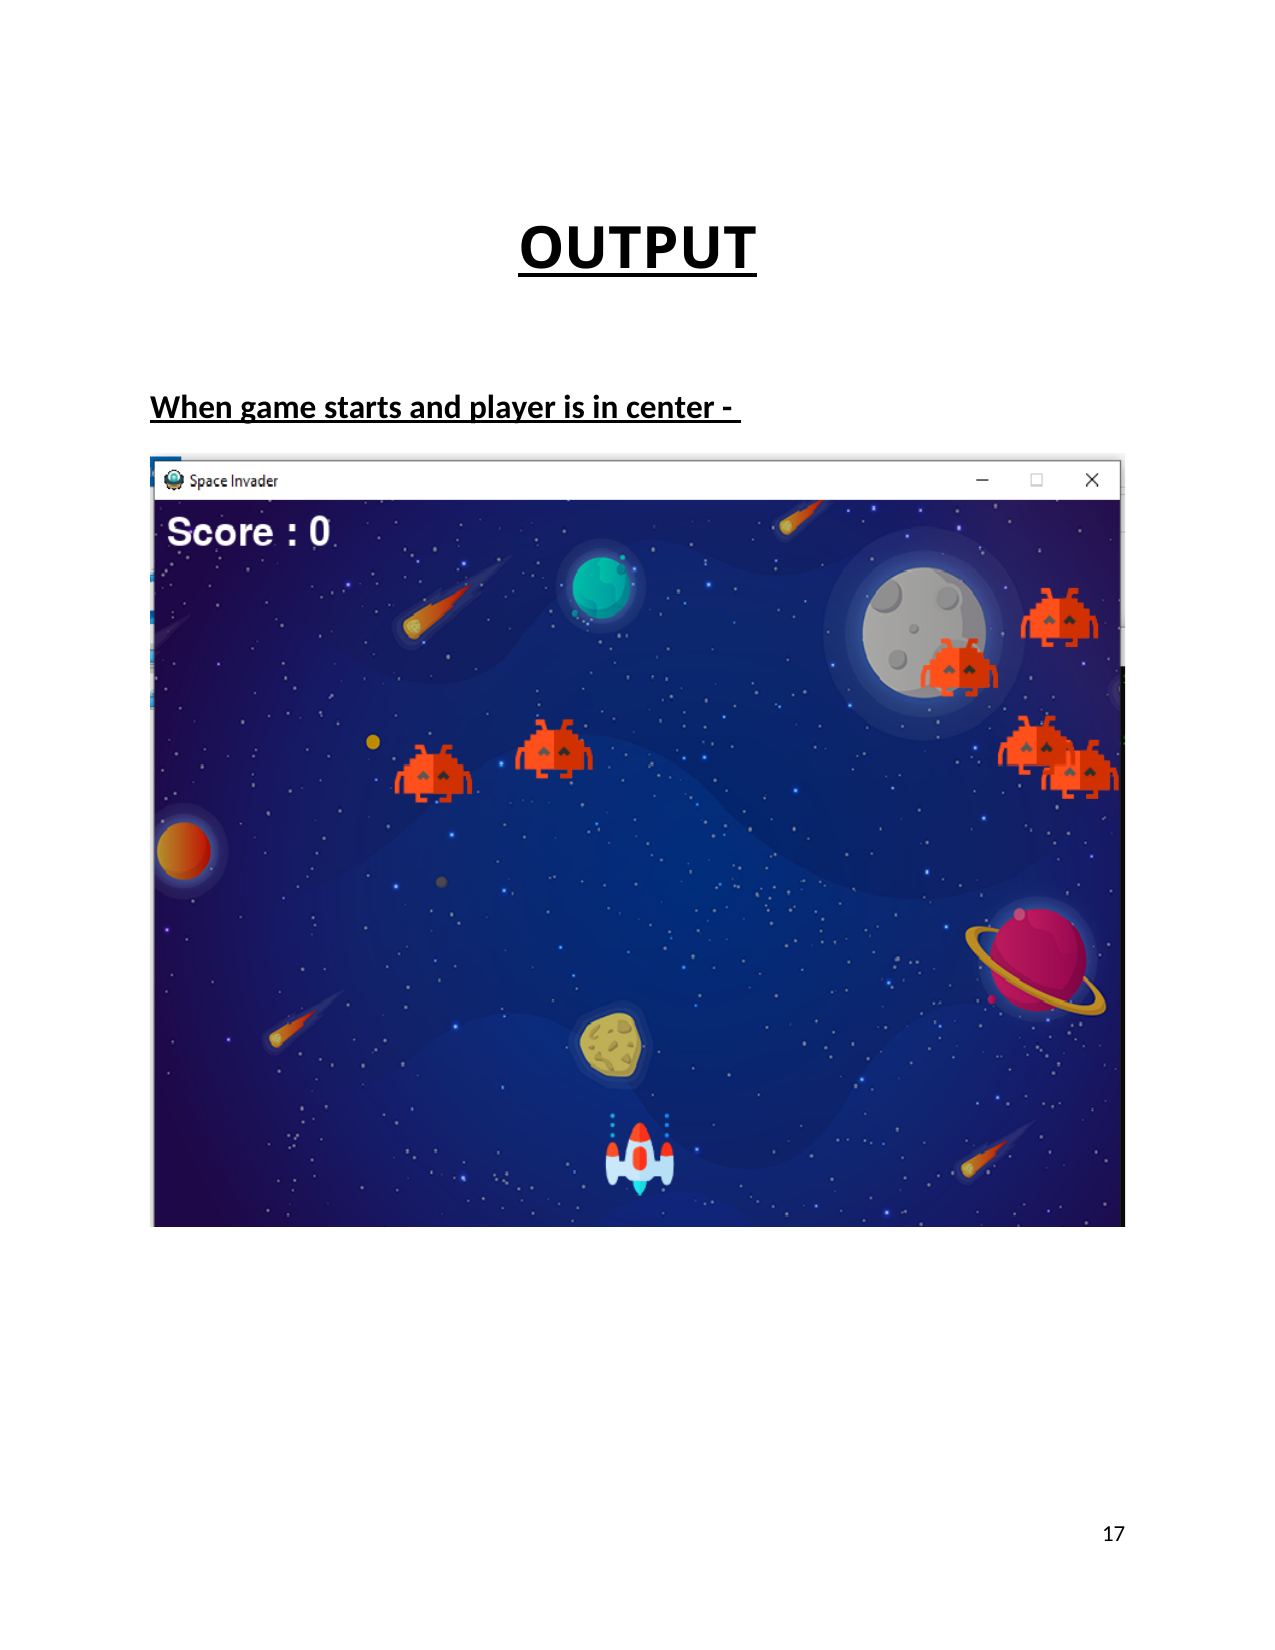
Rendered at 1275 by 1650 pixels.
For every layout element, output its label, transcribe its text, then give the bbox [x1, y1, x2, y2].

text OUTPUT [150, 206, 1125, 285]
picture [150, 453, 1125, 1227]
text When game starts and player is in center - [150, 386, 1125, 426]
